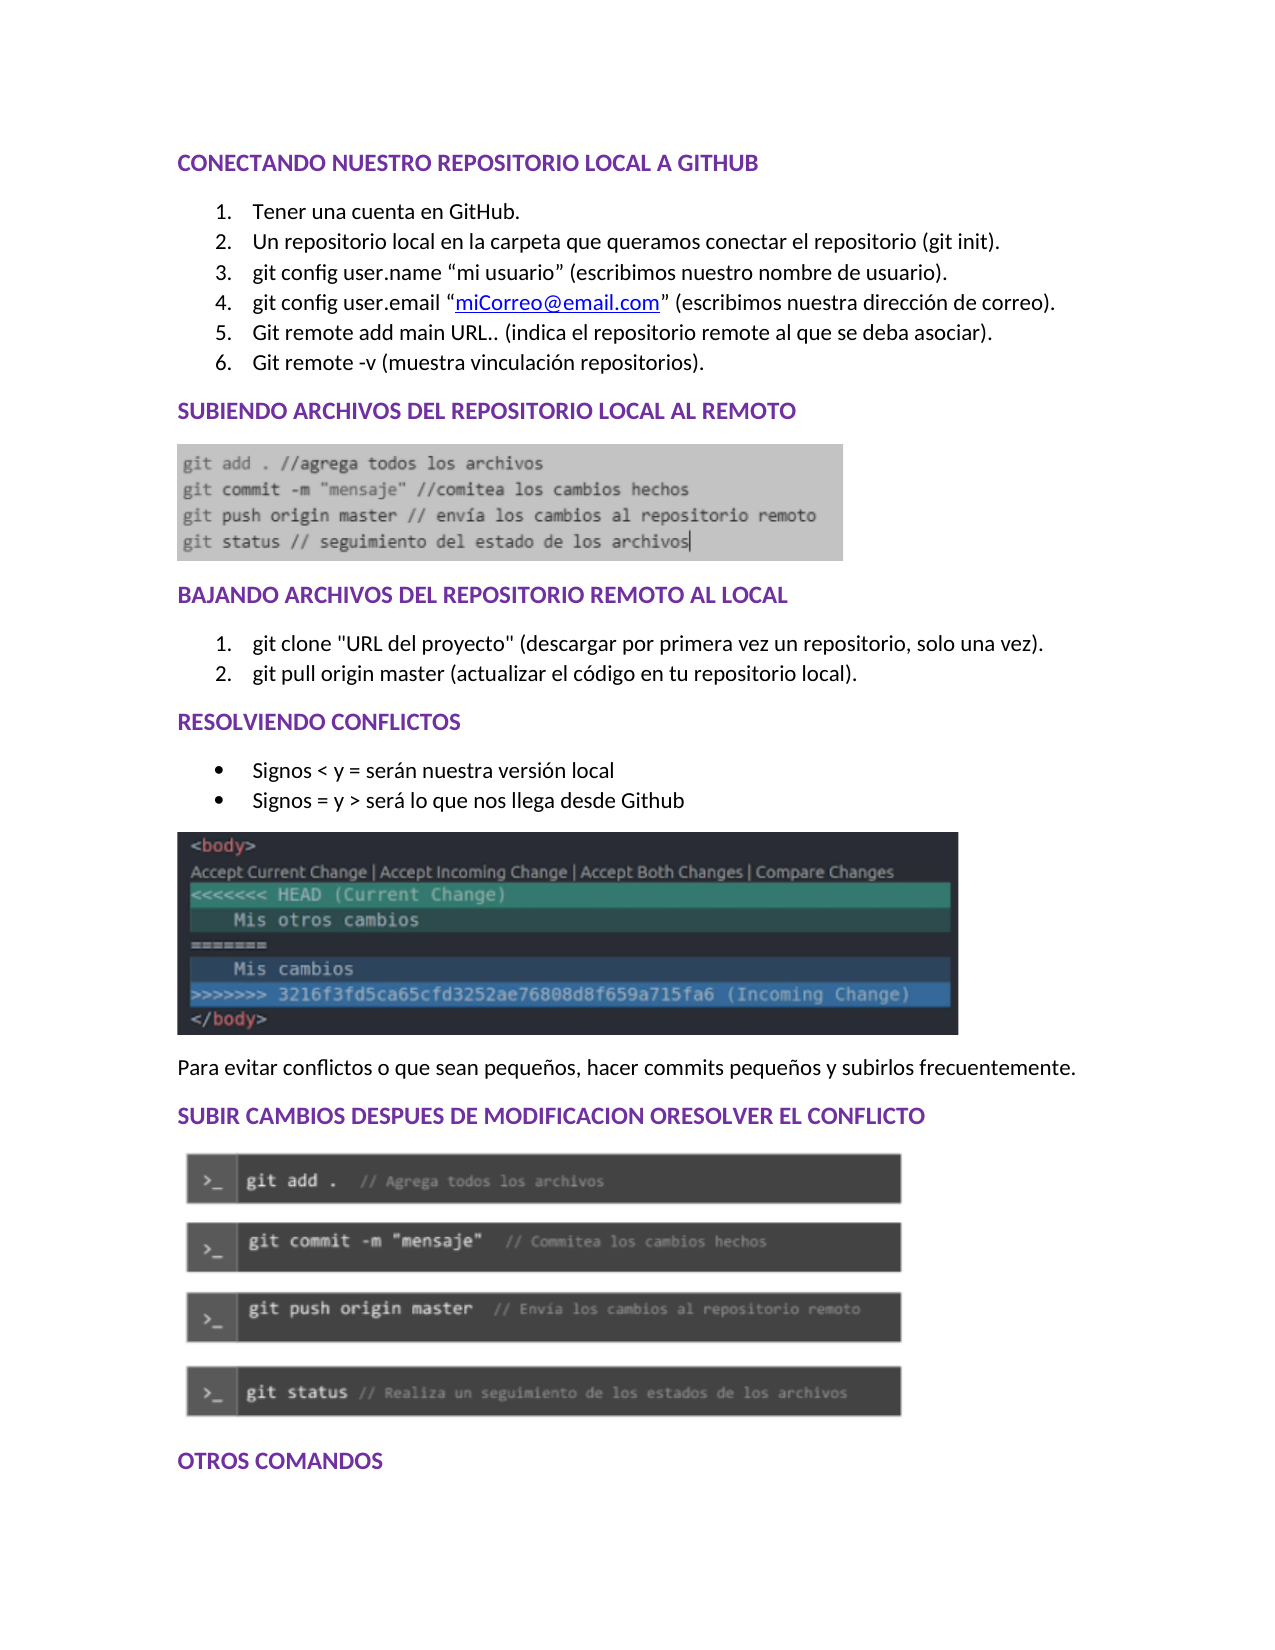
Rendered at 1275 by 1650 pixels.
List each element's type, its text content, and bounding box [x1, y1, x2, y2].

text BAJANDO ARCHIVOS DEL REPOSITORIO REMOTO AL LOCAL [177, 579, 1098, 610]
list Signos = y > será lo que nos llega desde Github [215, 786, 1098, 814]
list Tener una cuenta en GitHub. [215, 197, 1098, 225]
list git pull origin master (actualizar el código en tu repositorio local). [215, 659, 1098, 687]
text SUBIR CAMBIOS DESPUES DE MODIFICACION ORESOLVER EL CONFLICTO [177, 1100, 1098, 1131]
list Signos < y = serán nuestra versión local [215, 756, 1098, 784]
text CONECTANDO NUESTRO REPOSITORIO LOCAL A GITHUB [177, 148, 1098, 178]
text SUBIENDO ARCHIVOS DEL REPOSITORIO LOCAL AL REMOTO [177, 395, 1098, 426]
list git config user.name “mi usuario” (escribimos nuestro nombre de usuario). [215, 258, 1098, 286]
text OTROS COMANDOS [177, 1445, 1098, 1476]
list Un repositorio local en la carpeta que queramos conectar el repositorio (git init). [215, 227, 1098, 255]
list Git remote -v (muestra vinculación repositorios). [215, 348, 1098, 376]
picture [177, 1149, 918, 1427]
text RESOLVIENDO CONFLICTOS [177, 706, 1098, 737]
picture [177, 832, 959, 1035]
text Para evitar conflictos o que sean pequeños, hacer commits pequeños y subirlos frecuentemente. [177, 1053, 1098, 1081]
list git config user.email “miCorreo@email.com” (escribimos nuestra dirección de correo). [215, 288, 1098, 316]
list Git remote add main URL.. (indica el repositorio remote al que se deba asociar). [215, 318, 1098, 346]
list git clone "URL del proyecto" (descargar por primera vez un repositorio, solo una vez). [215, 629, 1098, 657]
